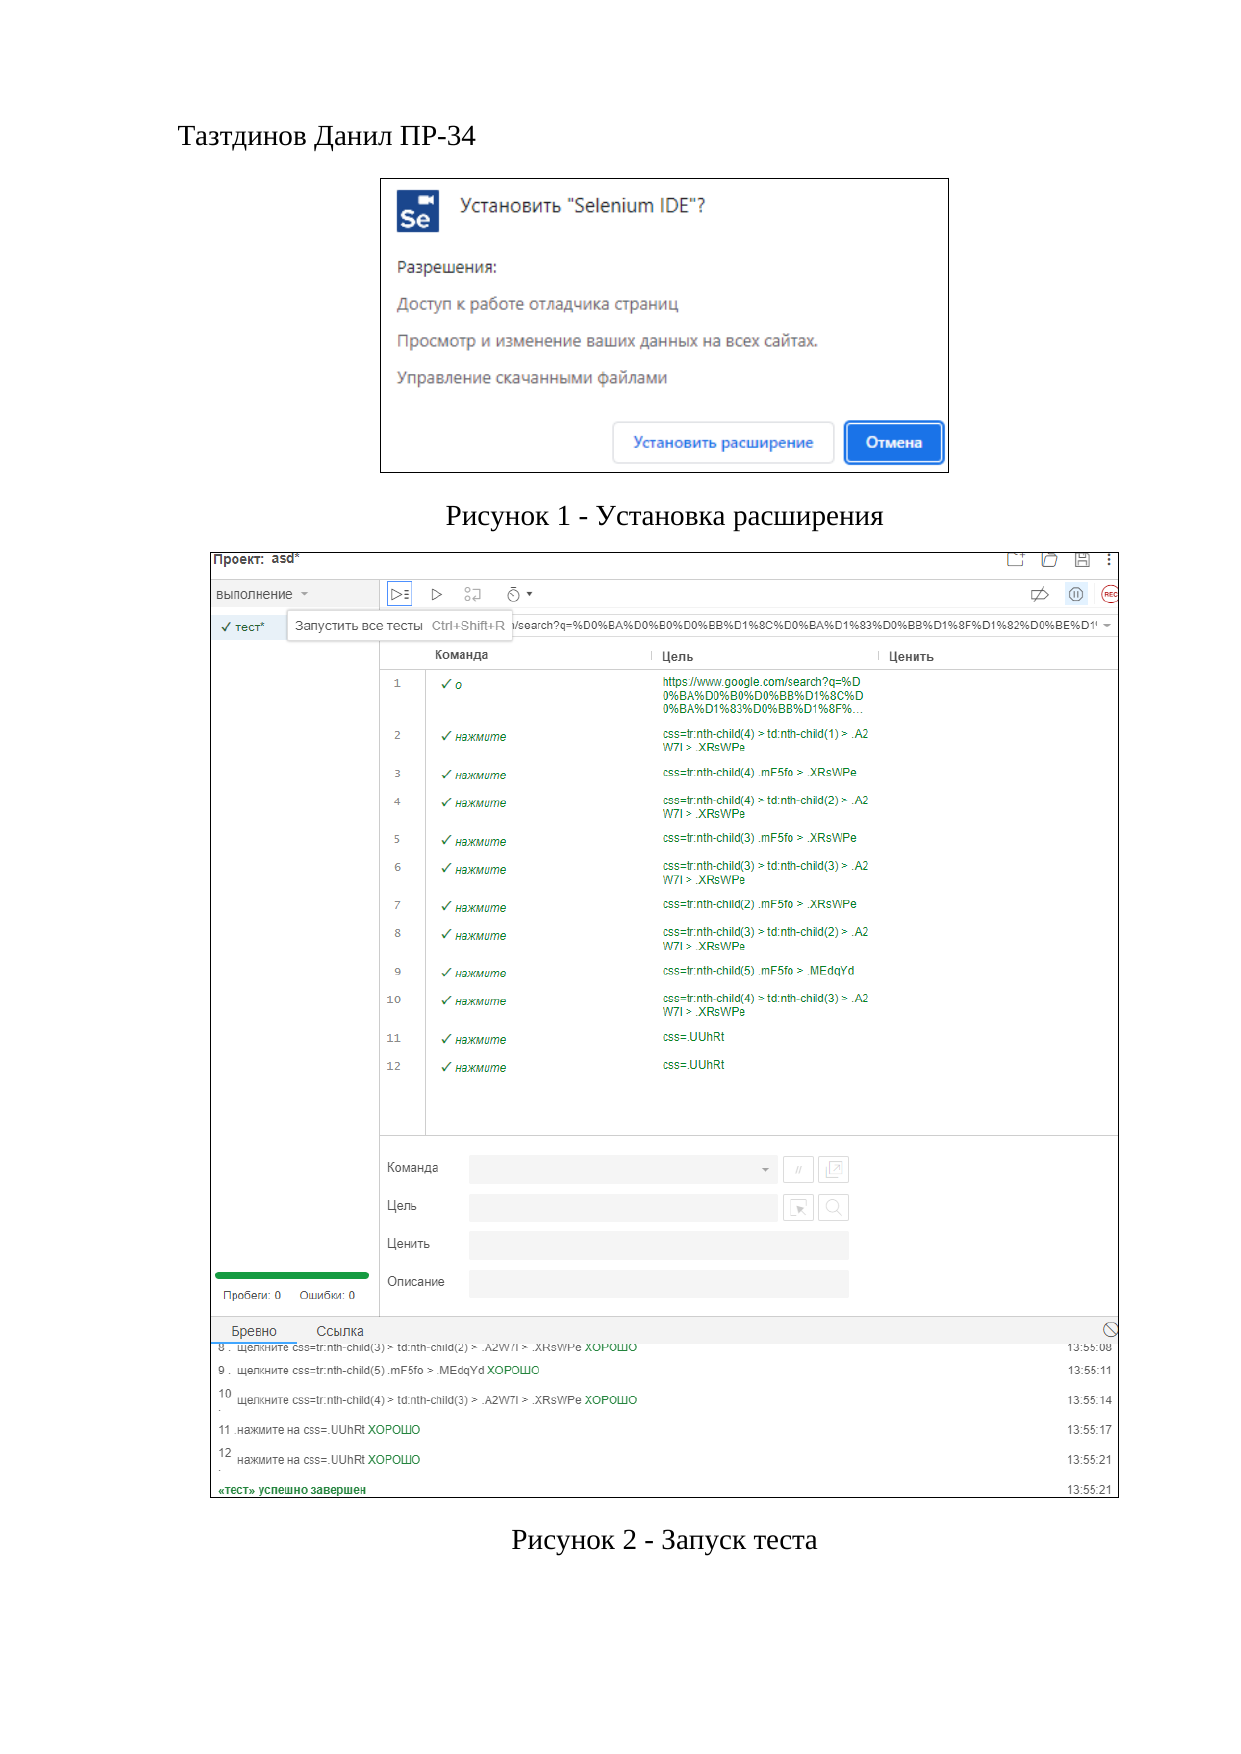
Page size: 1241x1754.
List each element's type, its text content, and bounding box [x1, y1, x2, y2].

picture [381, 179, 948, 472]
text Рисунок 2 - Запуск теста [177, 1522, 1152, 1556]
text Рисунок 1 - Установка расширения [177, 498, 1152, 531]
picture [211, 553, 1118, 1497]
text Тазтдинов Данил ПР-34 [177, 118, 1152, 152]
